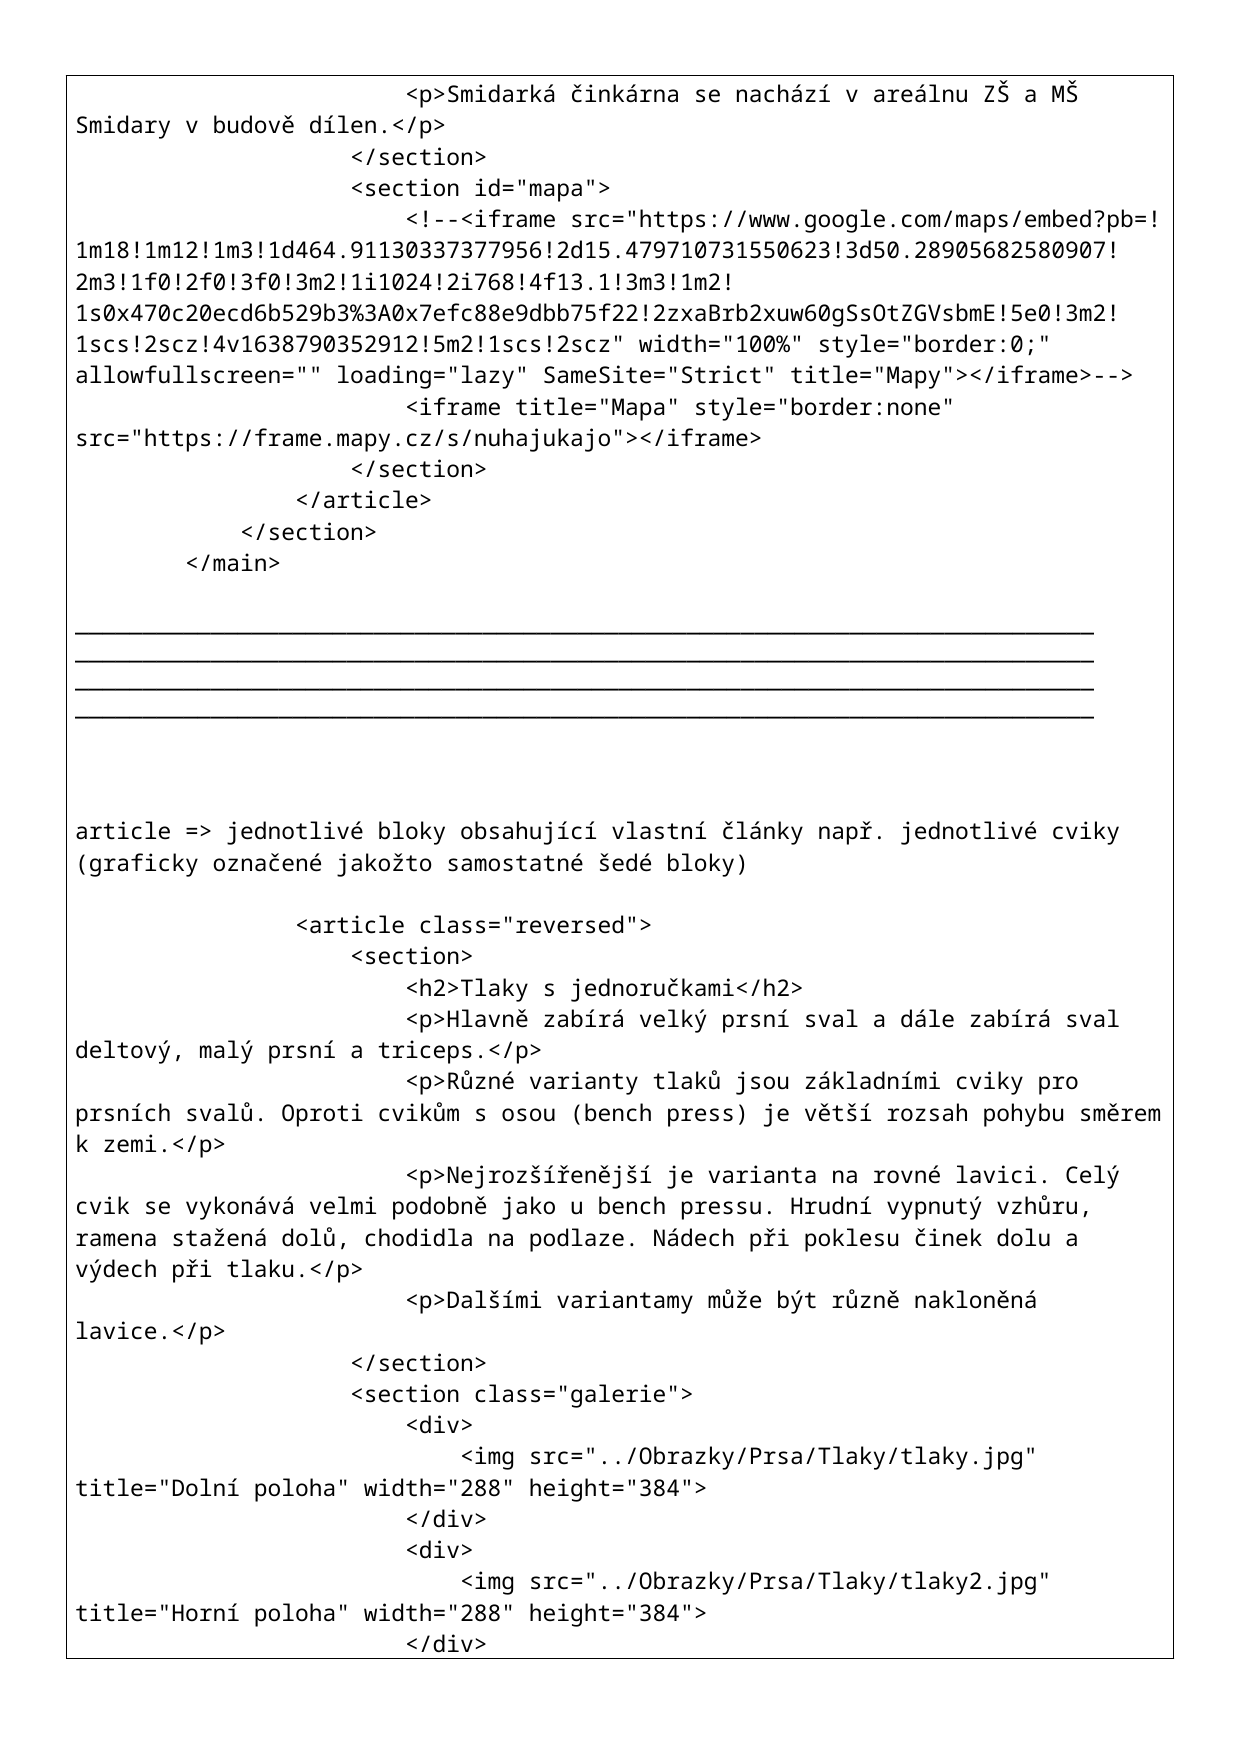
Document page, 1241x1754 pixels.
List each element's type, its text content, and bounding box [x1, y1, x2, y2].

text <p>Smidarká činkárna se nachází v areálnu ZŠ a MŠ Smidary v budově dílen.</p> [67, 76, 1173, 141]
text <section> [75, 940, 1165, 971]
text <img src="../Obrazky/Prsa/Tlaky/tlaky2.jpg" title="Horní poloha" width="288" height="384"> [75, 1565, 1165, 1628]
text <p>Nejrozšířenější je varianta na rovné lavici. Celý cvik se vykonává velmi podobně jako u bench pressu. Hrudní vypnutý vzhůru, ramena stažená dolů, chodidla na podlaze. Nádech při poklesu činek dolu a výdech při tlaku.</p> [75, 1159, 1165, 1284]
text <section id="mapa"> [75, 172, 1165, 203]
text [75, 1440, 1165, 1503]
text </section> [75, 141, 1165, 172]
text </section> [75, 1346, 1165, 1378]
text <p>Různé varianty tlaků jsou základními cviky pro prsních svalů. Oproti cvikům s osou (bench press) je větší rozsah pohybu směrem k zemi.</p> [75, 1065, 1165, 1159]
text <!--<iframe src="https://www.google.com/maps/embed?pb=!1m18!1m12!1m3!1d464.91130337377956!2d15.479710731550623!3d50.28905682580907!2m3!1f0!2f0!3f0!3m2!1i1024!2i768!4f13.1!3m3!1m2!1s0x470c20ecd6b529b3%3A0x7efc88e9dbb75f22!2zxaBrb2xuw60gSsOtZGVsbmE!5e0!3m2!1scs!2scz!4v1638790352912!5m2!1scs!2scz" width="100%" style="border:0;" allowfullscreen="" loading="lazy" SameSite="Strict" title="Mapy"></iframe>--> [75, 203, 1165, 391]
text <h2>Tlaky s jednoručkami</h2> [75, 971, 1165, 1003]
text </main> [75, 547, 1165, 578]
text </div> [75, 1503, 1165, 1534]
text <p>Hlavně zabírá velký prsní sval a dále zabírá sval deltový, malý prsní a triceps.</p> [75, 1003, 1165, 1065]
text <div> [75, 1534, 1165, 1565]
text </section> [75, 516, 1165, 547]
text <iframe title="Mapa" style="border:none" src="https://frame.mapy.cz/s/nuhajukajo"></iframe> [75, 391, 1165, 453]
text <article class="reversed"> [75, 909, 1165, 940]
text </section> [75, 453, 1165, 484]
text </article> [75, 484, 1165, 516]
text <section class="galerie"> [75, 1378, 1165, 1409]
text article => jednotlivé bloky obsahující vlastní články např. jednotlivé cviky (graficky označené jakožto samostatné šedé bloky) [75, 815, 1165, 878]
text <p>Dalšími variantamy může být různě nakloněná lavice.</p> [75, 1284, 1165, 1346]
text </div> [75, 1628, 1165, 1658]
text <div> [75, 1409, 1165, 1440]
